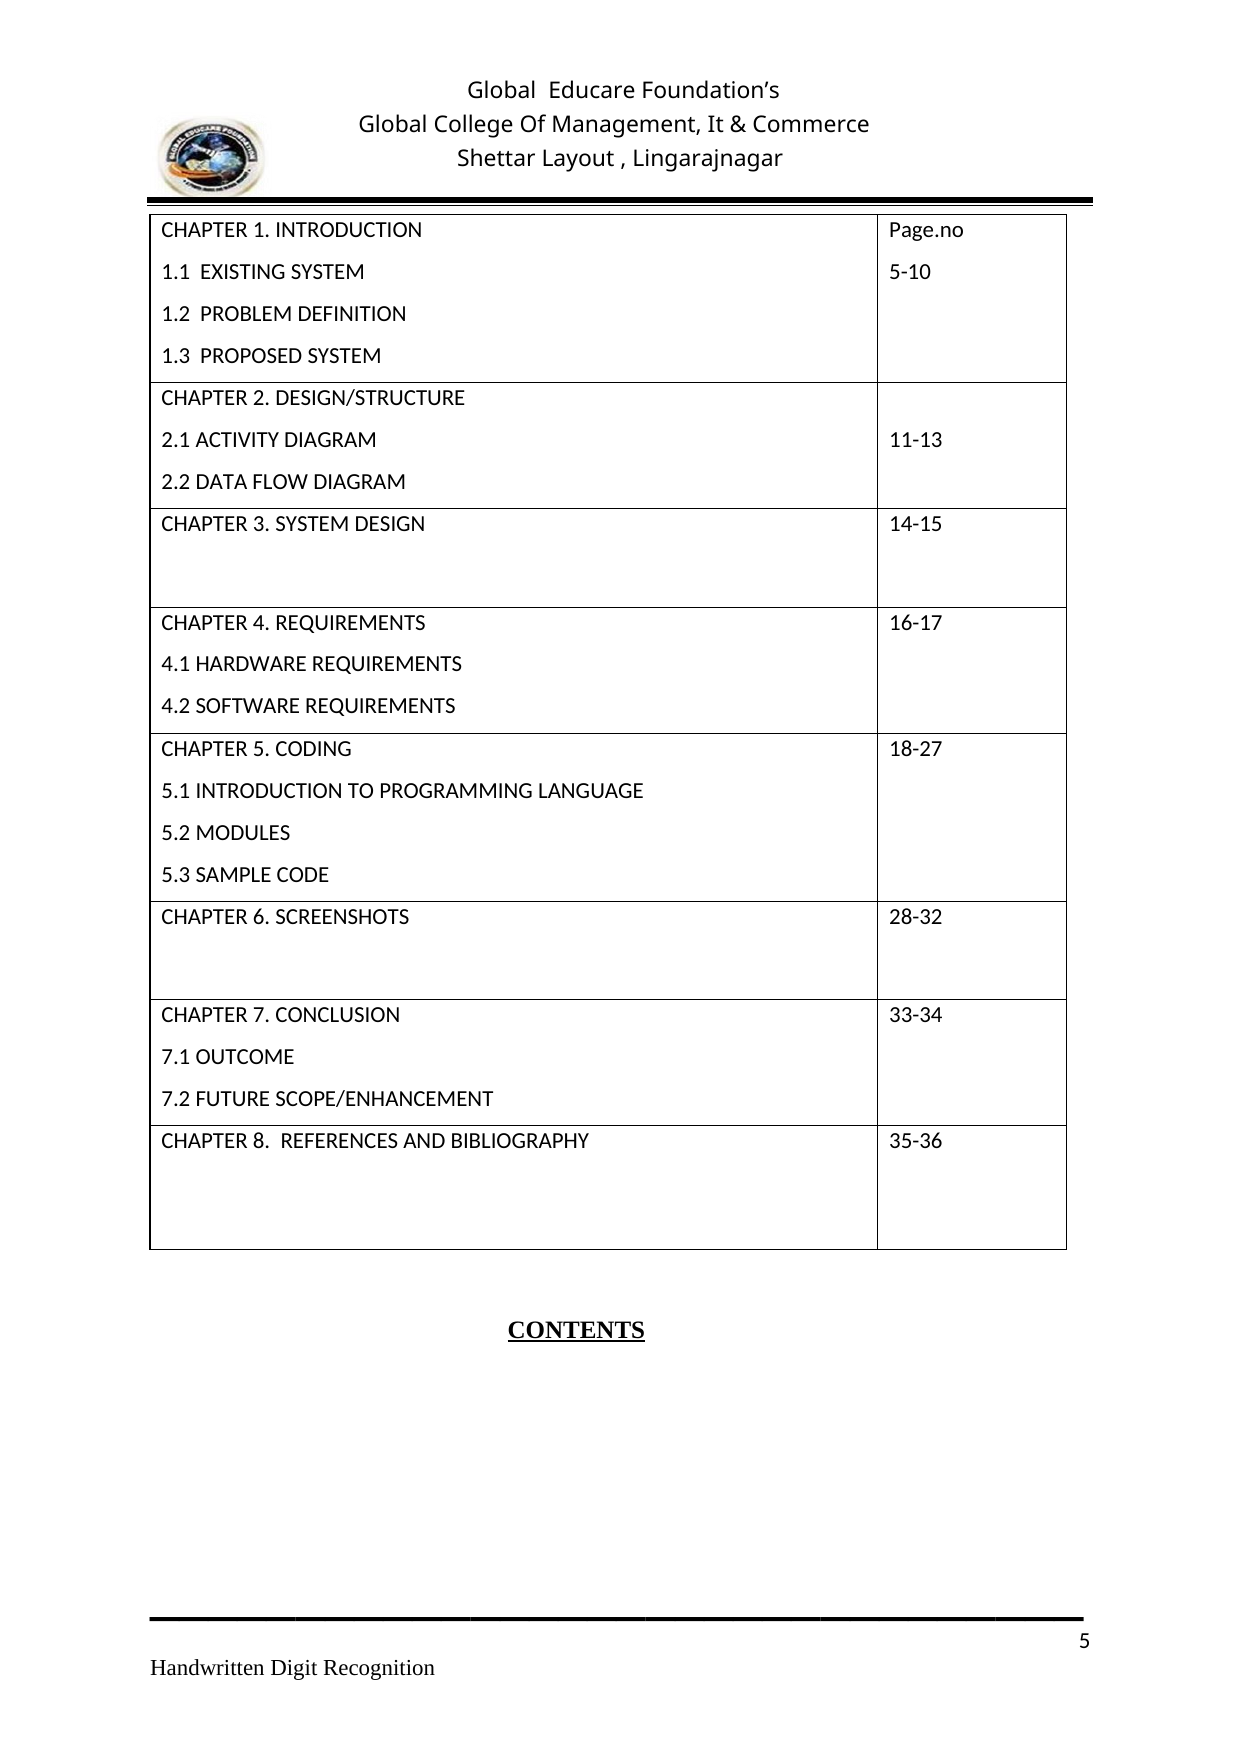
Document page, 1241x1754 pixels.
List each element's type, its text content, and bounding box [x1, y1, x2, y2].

table_cell CHAPTER 7. CONCLUSION 7.1 OUTCOME 7.2 FUTURE SCOPE/ENHANCEMENT [151, 1000, 877, 1125]
table_cell 14-15 [878, 509, 1066, 607]
table_cell 11-13 [878, 383, 1066, 508]
text CONTENTS [150, 1315, 1090, 1344]
table_cell CHAPTER 2. DESIGN/STRUCTURE 2.1 ACTIVITY DIAGRAM 2.2 DATA FLOW DIAGRAM [151, 383, 877, 508]
table_cell 18-27 [878, 734, 1066, 901]
table_cell 35-36 [878, 1126, 1066, 1249]
table_cell CHAPTER 8. REFERENCES AND BIBLIOGRAPHY [151, 1126, 877, 1249]
table_cell 16-17 [878, 608, 1066, 733]
table_cell 28-32 [878, 902, 1066, 999]
table_cell CHAPTER 4. REQUIREMENTS 4.1 HARDWARE REQUIREMENTS 4.2 SOFTWARE REQUIREMENTS [151, 608, 877, 733]
table_cell 33-34 [878, 1000, 1066, 1125]
table_header Page.no 5-10 [878, 215, 1066, 382]
table_cell CHAPTER 5. CODING 5.1 INTRODUCTION TO PROGRAMMING LANGUAGE 5.2 MODULES 5.3 SAMPLE CODE [151, 734, 877, 901]
table_cell CHAPTER 6. SCREENSHOTS [151, 902, 877, 999]
table_header CHAPTER 1. INTRODUCTION EXISTING SYSTEM PROBLEM DEFINITION PROPOSED SYSTEM [151, 215, 877, 382]
table_cell CHAPTER 3. SYSTEM DESIGN [151, 509, 877, 607]
picture [150, 112, 272, 197]
